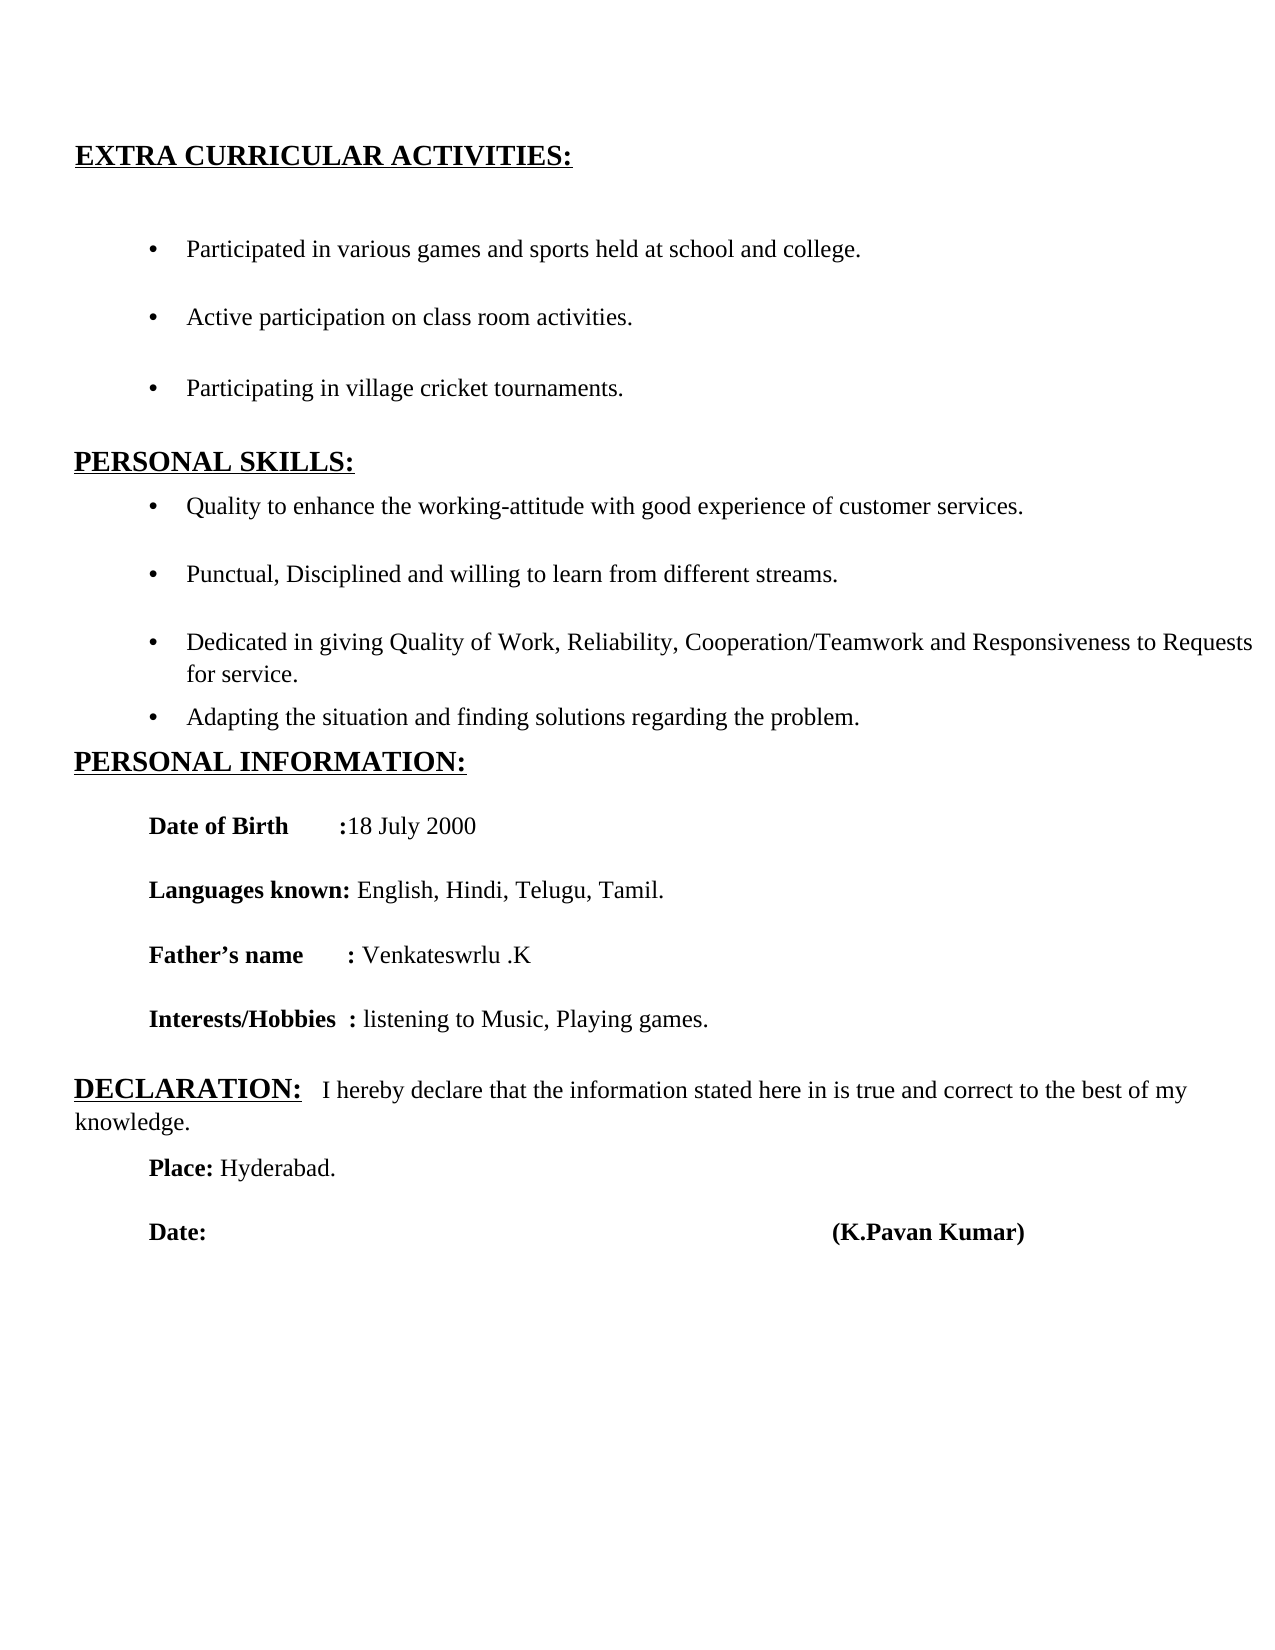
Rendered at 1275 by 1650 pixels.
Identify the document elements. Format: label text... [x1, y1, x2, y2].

text DECLARATION: I hereby declare that the information stated here in is true and correct to the best of my knowledge. [73, 1072, 1261, 1136]
text Date of Birth :18 July 2000 [148, 811, 1261, 839]
text PERSONAL SKILLS: [73, 444, 1261, 477]
text EXTRA CURRICULAR ACTIVITIES: [75, 138, 1261, 171]
list Active participation on class room activities. [148, 302, 1261, 331]
text Date: (K.Pavan Kumar) [148, 1217, 1261, 1246]
text Place: Hyderabad. [148, 1153, 1261, 1181]
list Dedicated in giving Quality of Work, Reliability, Cooperation/Teamwork and Responsiveness to Requests for service. [148, 627, 1261, 688]
list Adapting the situation and finding solutions regarding the problem. [148, 702, 1261, 731]
list Participating in village cricket tournaments. [148, 373, 1261, 402]
text PERSONAL INFORMATION: [73, 744, 1261, 778]
text Father’s name : Venkateswrlu .K [148, 940, 1261, 969]
list Punctual, Disciplined and willing to learn from different streams. [148, 559, 1261, 588]
list Quality to enhance the working-attitude with good experience of customer services. [148, 491, 1261, 520]
text Languages known: English, Hindi, Telugu, Tamil. [148, 875, 1261, 903]
list Participated in various games and sports held at school and college. [148, 234, 1261, 263]
text Interests/Hobbies : listening to Music, Playing games. [148, 1004, 1261, 1032]
